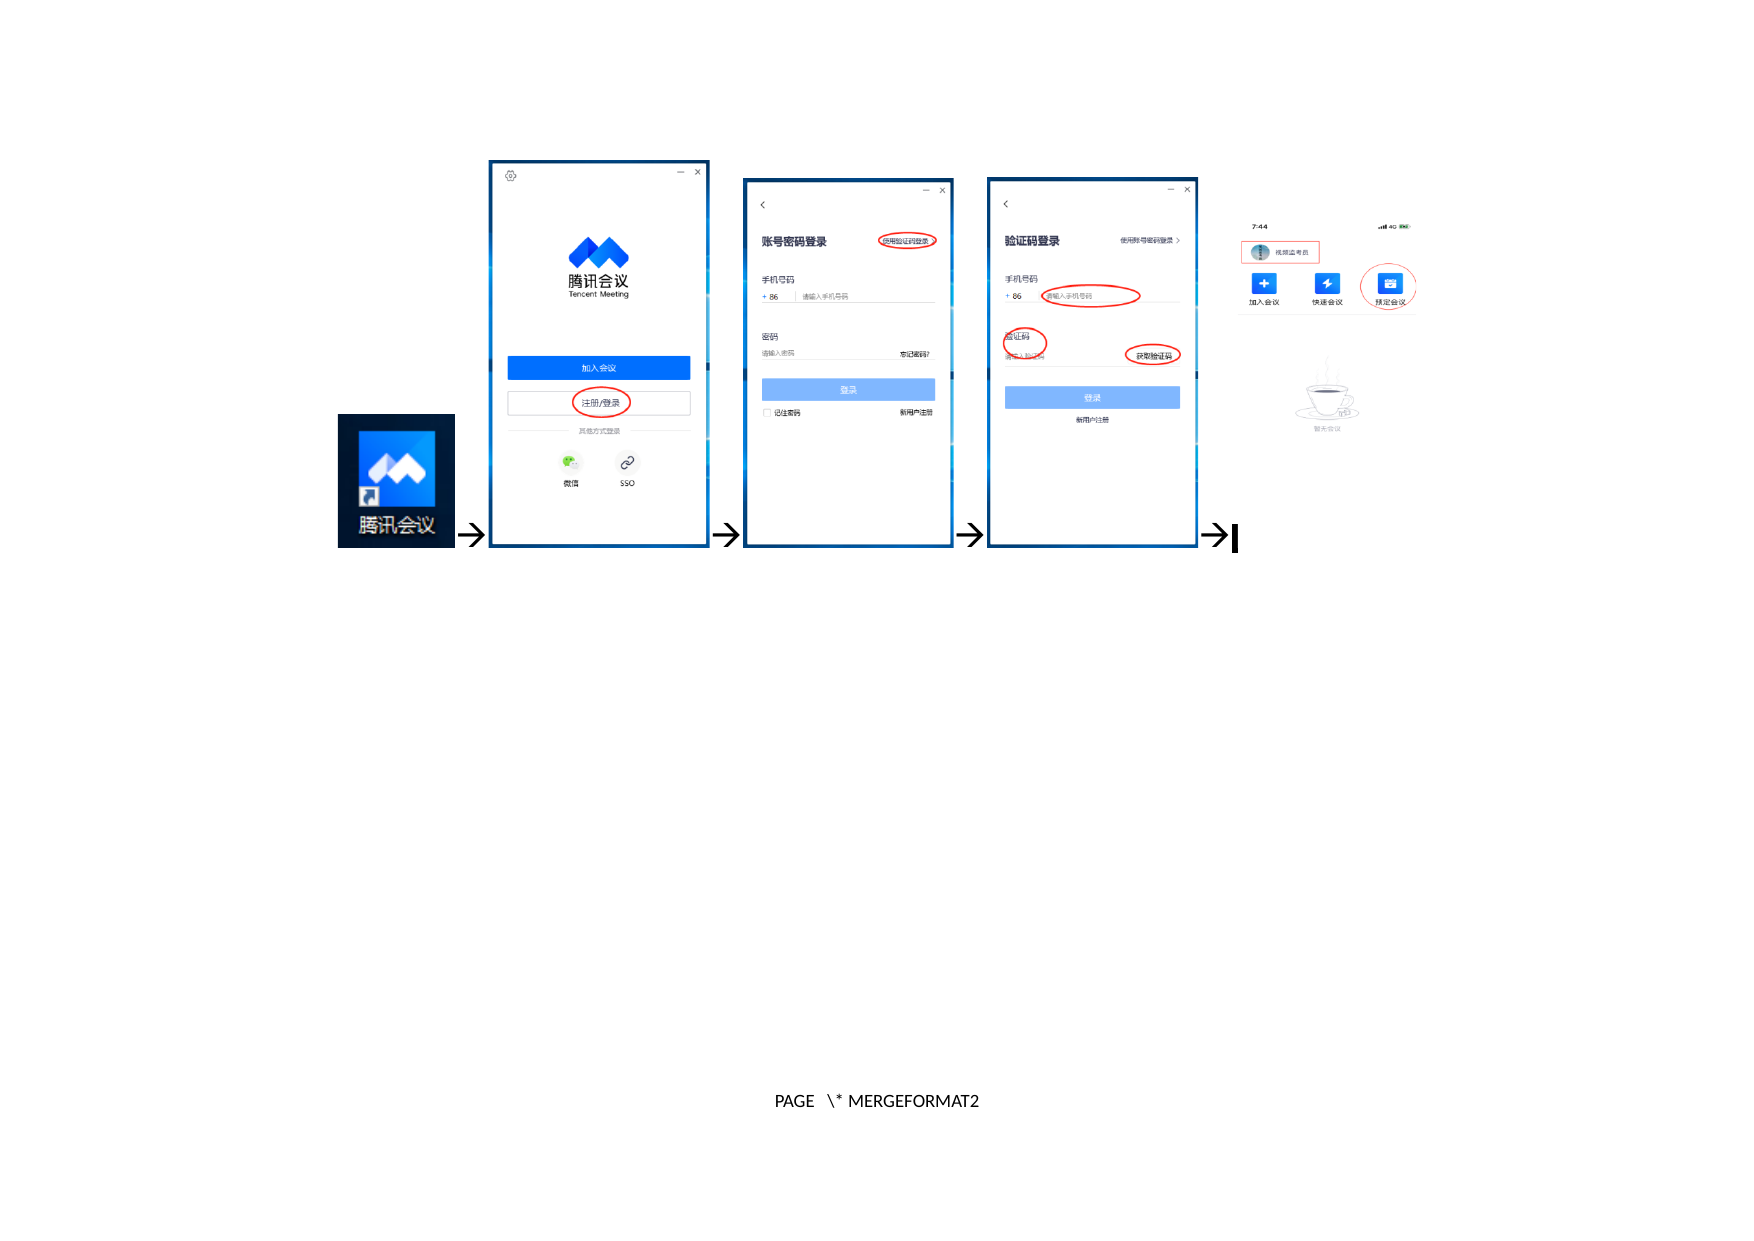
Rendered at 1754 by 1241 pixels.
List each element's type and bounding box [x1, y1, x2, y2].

picture [337, 414, 455, 548]
picture [743, 178, 954, 548]
picture [1237, 217, 1417, 548]
picture [488, 160, 710, 548]
picture [987, 177, 1199, 548]
